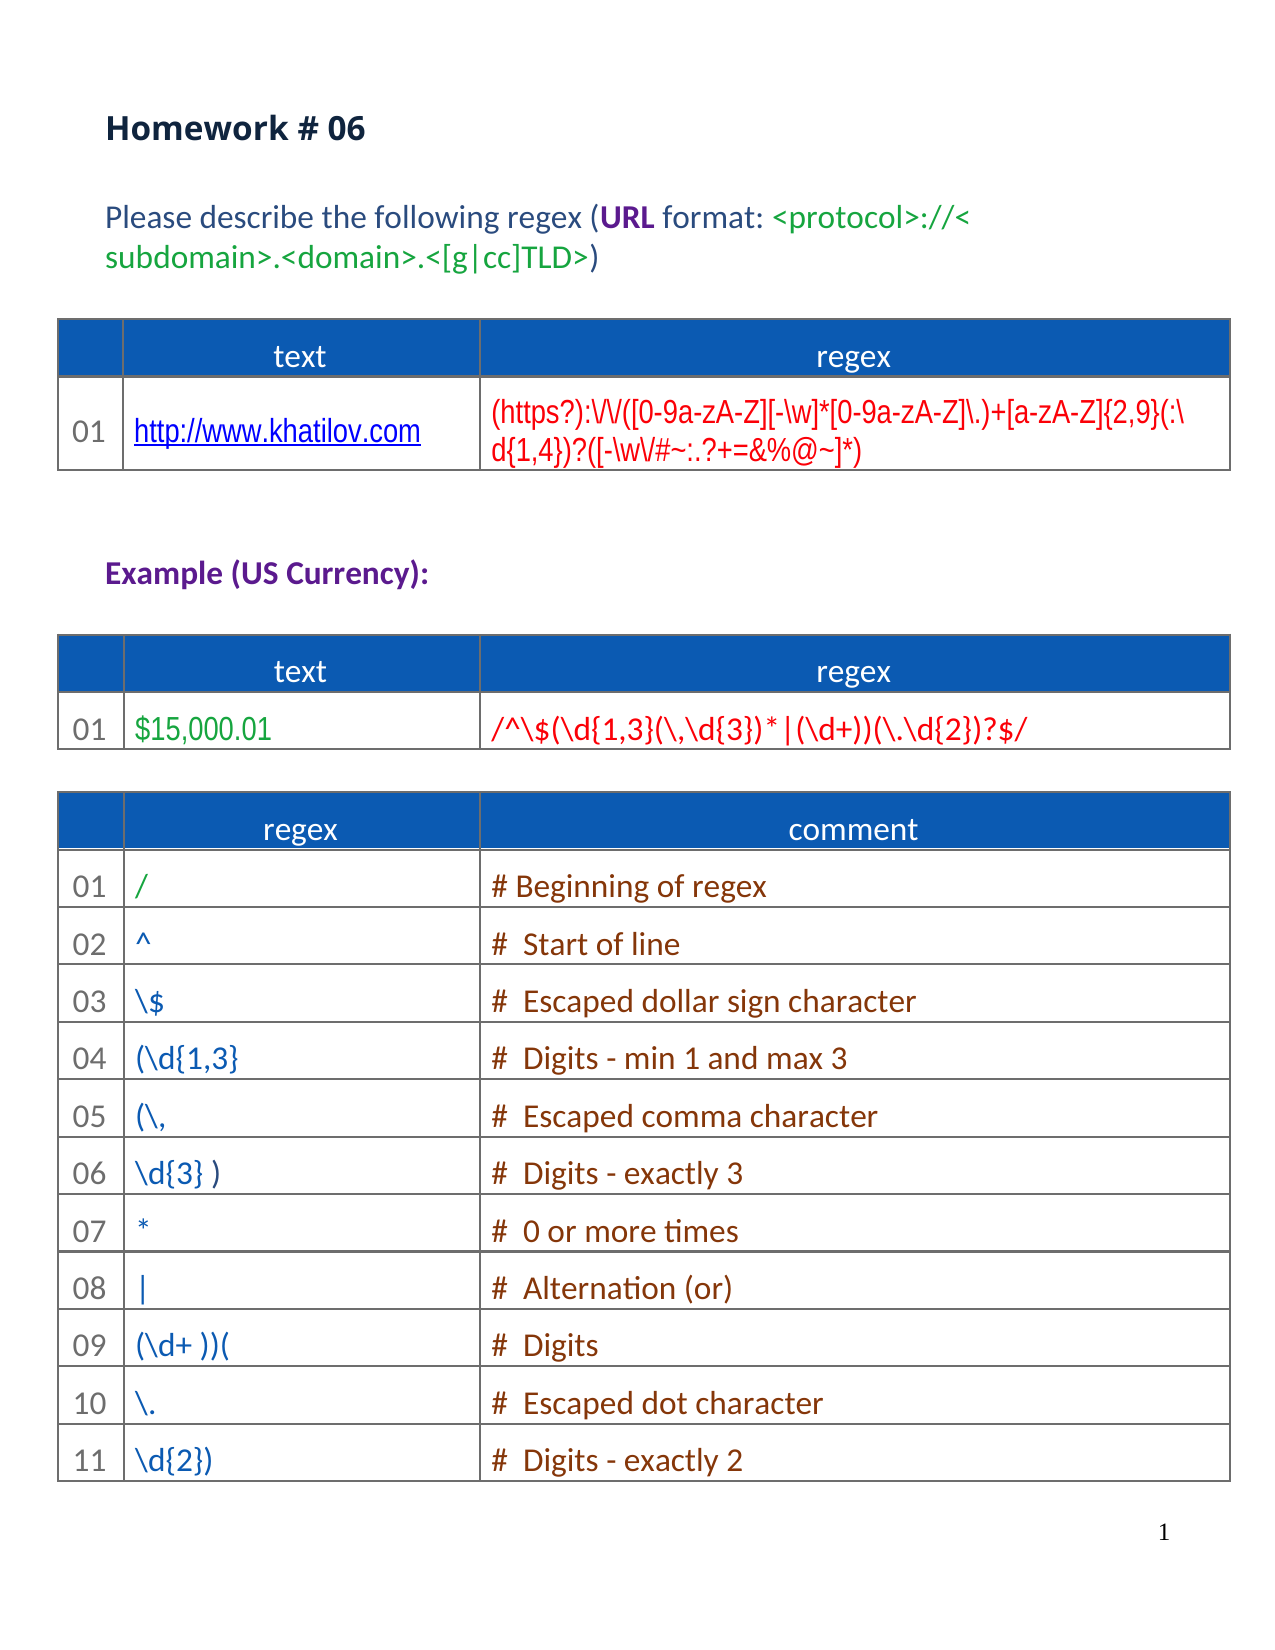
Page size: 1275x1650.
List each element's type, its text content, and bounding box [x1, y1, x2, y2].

text Example (US Currency): [105, 552, 1170, 593]
table_header text [124, 320, 479, 375]
text Please describe the following regex (URL format: <protocol>://< subdomain>.<domain>.<[g|cc]TLD>) [105, 196, 1170, 277]
table_cell | [125, 1253, 479, 1308]
table_cell # Escaped dot character [481, 1367, 1229, 1422]
table_cell # Digits - exactly 3 [481, 1138, 1229, 1193]
table_cell (\, [125, 1080, 479, 1136]
table_cell # Digits - exactly 2 [481, 1425, 1229, 1480]
table_cell 08 [59, 1253, 123, 1308]
table_cell \. [125, 1367, 479, 1422]
table_header regex [481, 320, 1229, 375]
table_cell \$ [125, 965, 479, 1021]
table_cell http://www.khatilov.com [124, 378, 479, 468]
table_cell /^\$(\d{1,3}(\,\d{3})*|(\d+))(\.\d{2})?$/ [481, 693, 1229, 748]
table_cell # Escaped dollar sign character [481, 965, 1229, 1021]
table_header comment [481, 793, 1229, 848]
table_cell 06 [59, 1138, 123, 1193]
table_cell 01 [59, 851, 123, 906]
table_cell 02 [59, 908, 123, 963]
table_cell (https?):\/\/([0-9a-zA-Z][-\w]*[0-9a-zA-Z]\.)+[a-zA-Z]{2,9}(:\d{1,4})?([-\w\/#~:.?+=&%@~]*) [481, 378, 1229, 468]
table_header [59, 793, 123, 848]
table_cell (\d+ ))( [125, 1310, 479, 1365]
table_cell 09 [59, 1310, 123, 1365]
table_cell (\d{1,3} [125, 1023, 479, 1078]
table_header [59, 636, 123, 691]
table_cell * [125, 1195, 479, 1250]
table_cell \d{2}) [125, 1425, 479, 1480]
table_cell 10 [59, 1367, 123, 1422]
table_cell 01 [59, 378, 122, 468]
table_header regex [481, 636, 1229, 691]
table_cell # Digits [481, 1310, 1229, 1365]
table_cell 01 [59, 693, 123, 748]
table_cell 05 [59, 1080, 123, 1136]
table_cell # Beginning of regex [481, 851, 1229, 906]
table_cell # Escaped comma character [481, 1080, 1229, 1136]
table_header [59, 320, 122, 375]
table_cell 03 [59, 965, 123, 1021]
table_cell \d{3} ) [125, 1138, 479, 1193]
table_cell # Digits - min 1 and max 3 [481, 1023, 1229, 1078]
table_header text [125, 636, 479, 691]
table_cell 04 [59, 1023, 123, 1078]
table_cell / [125, 851, 479, 906]
table_cell ^ [125, 908, 479, 963]
table_cell 07 [59, 1195, 123, 1250]
table_header regex [125, 793, 479, 848]
table_cell 11 [59, 1425, 123, 1480]
table_cell # Alternation (or) [481, 1253, 1229, 1308]
text Homework # 06 [105, 105, 1159, 150]
table_cell # 0 or more times [481, 1195, 1229, 1250]
table_cell $15,000.01 [125, 693, 479, 748]
table_cell # Start of line [481, 908, 1229, 963]
